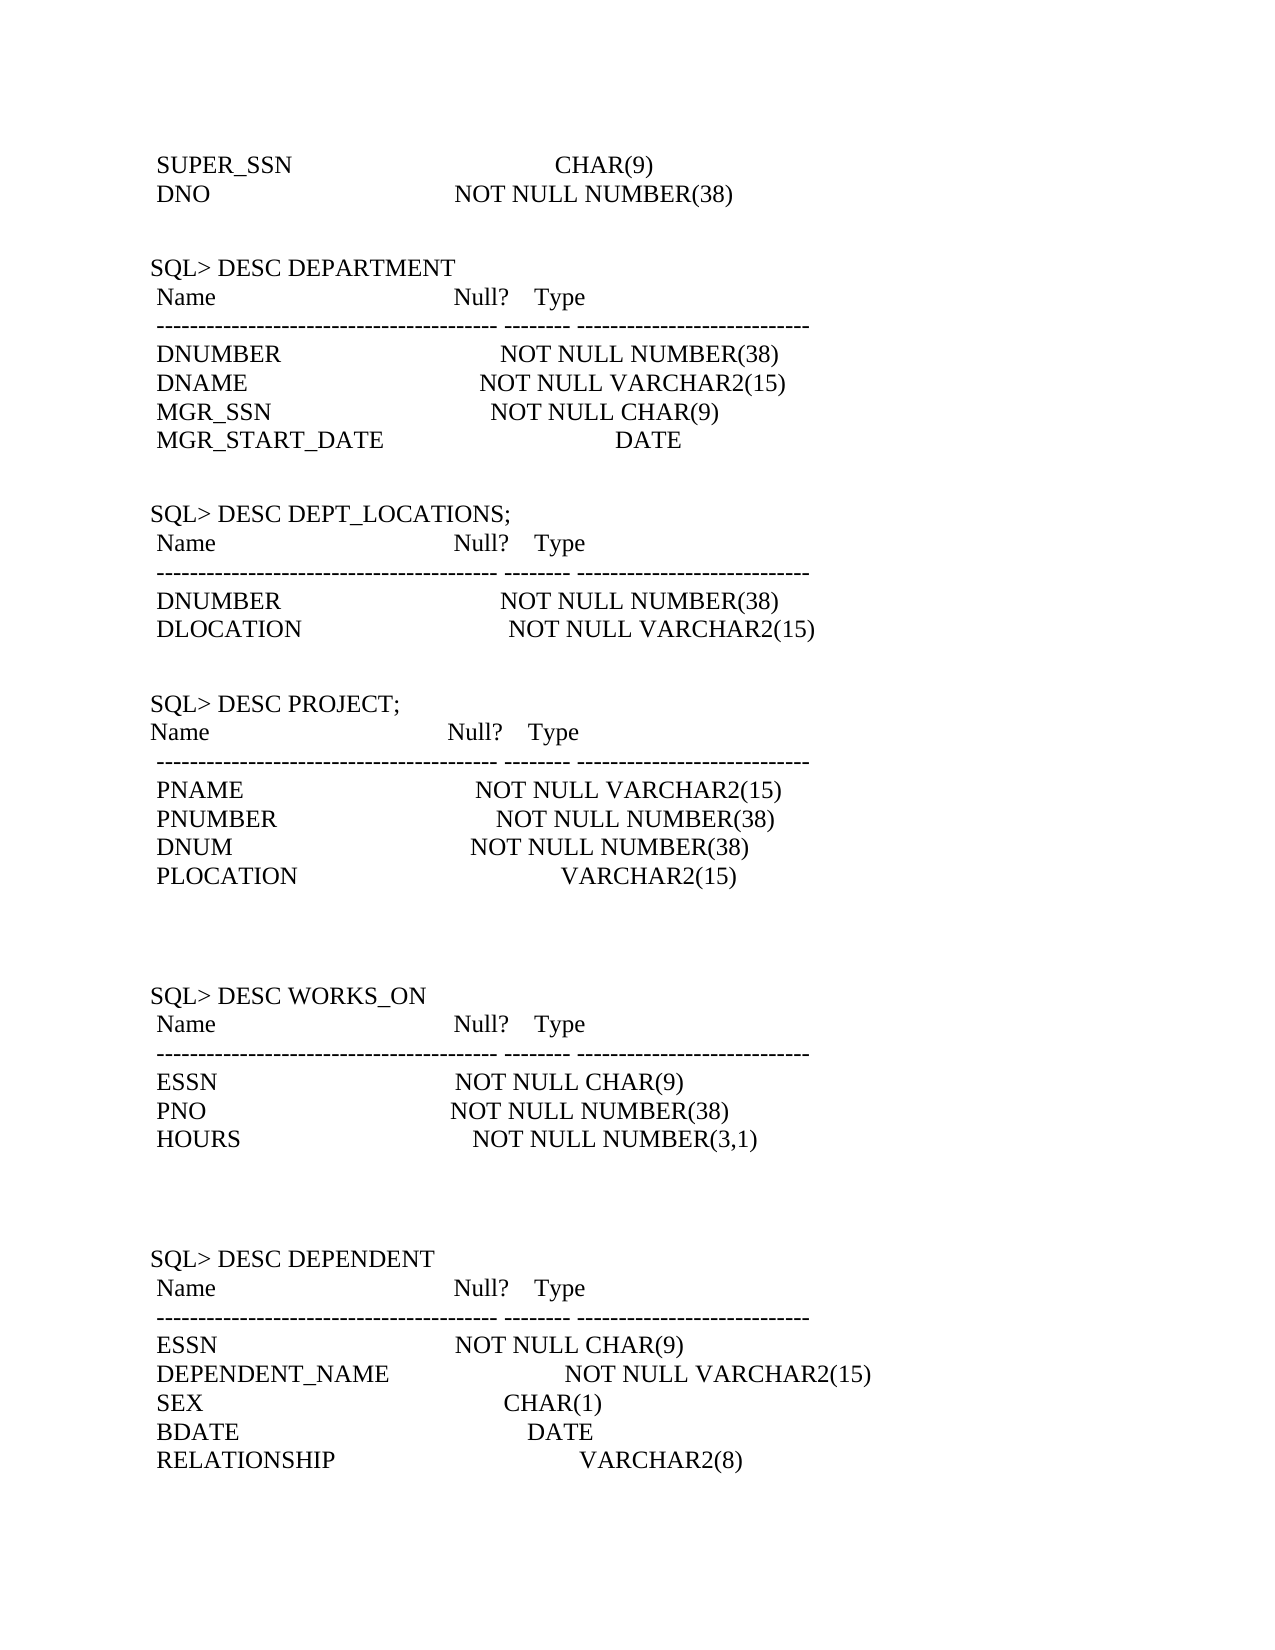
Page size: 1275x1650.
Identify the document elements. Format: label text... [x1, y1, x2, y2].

text SQL> DESC WORKS_ON [150, 981, 1125, 1009]
text ----------------------------------------- -------- ---------------------------- [150, 1038, 1125, 1067]
text DNUM NOT NULL NUMBER(38) [150, 832, 1125, 861]
text BDATE DATE [150, 1417, 1125, 1445]
text SUPER_SSN CHAR(9) [150, 150, 1125, 179]
text Name Null? Type [150, 1009, 1125, 1038]
text RELATIONSHIP VARCHAR2(8) [150, 1445, 1125, 1474]
text ----------------------------------------- -------- ---------------------------- [150, 1302, 1125, 1330]
text Name Null? Type [150, 282, 1125, 310]
text DNUMBER NOT NULL NUMBER(38) [150, 339, 1125, 368]
text MGR_START_DATE DATE [150, 425, 1125, 454]
text SQL> DESC PROJECT; [150, 689, 1125, 717]
text Name Null? Type [150, 1273, 1125, 1302]
text SQL> DESC DEPENDENT [150, 1244, 1125, 1273]
text DLOCATION NOT NULL VARCHAR2(15) [150, 614, 1125, 643]
text Name Null? Type [150, 717, 1125, 746]
text SEX CHAR(1) [150, 1388, 1125, 1417]
text PNO NOT NULL NUMBER(38) [150, 1096, 1125, 1124]
text ESSN NOT NULL CHAR(9) [150, 1330, 1125, 1359]
text PNAME NOT NULL VARCHAR2(15) [150, 775, 1125, 804]
text ----------------------------------------- -------- ---------------------------- [150, 557, 1125, 586]
text Name Null? Type [150, 528, 1125, 557]
text DEPENDENT_NAME NOT NULL VARCHAR2(15) [150, 1359, 1125, 1388]
text HOURS NOT NULL NUMBER(3,1) [150, 1124, 1125, 1153]
text PNUMBER NOT NULL NUMBER(38) [150, 804, 1125, 832]
text SQL> DESC DEPARTMENT [150, 253, 1125, 282]
text DNO NOT NULL NUMBER(38) [150, 179, 1125, 207]
text ESSN NOT NULL CHAR(9) [150, 1067, 1125, 1096]
text PLOCATION VARCHAR2(15) [150, 861, 1125, 890]
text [150, 310, 1125, 339]
text DNAME NOT NULL VARCHAR2(15) [150, 368, 1125, 397]
text MGR_SSN NOT NULL CHAR(9) [150, 397, 1125, 425]
text DNUMBER NOT NULL NUMBER(38) [150, 586, 1125, 614]
text SQL> DESC DEPT_LOCATIONS; [150, 499, 1125, 528]
text ----------------------------------------- -------- ---------------------------- [150, 746, 1125, 775]
